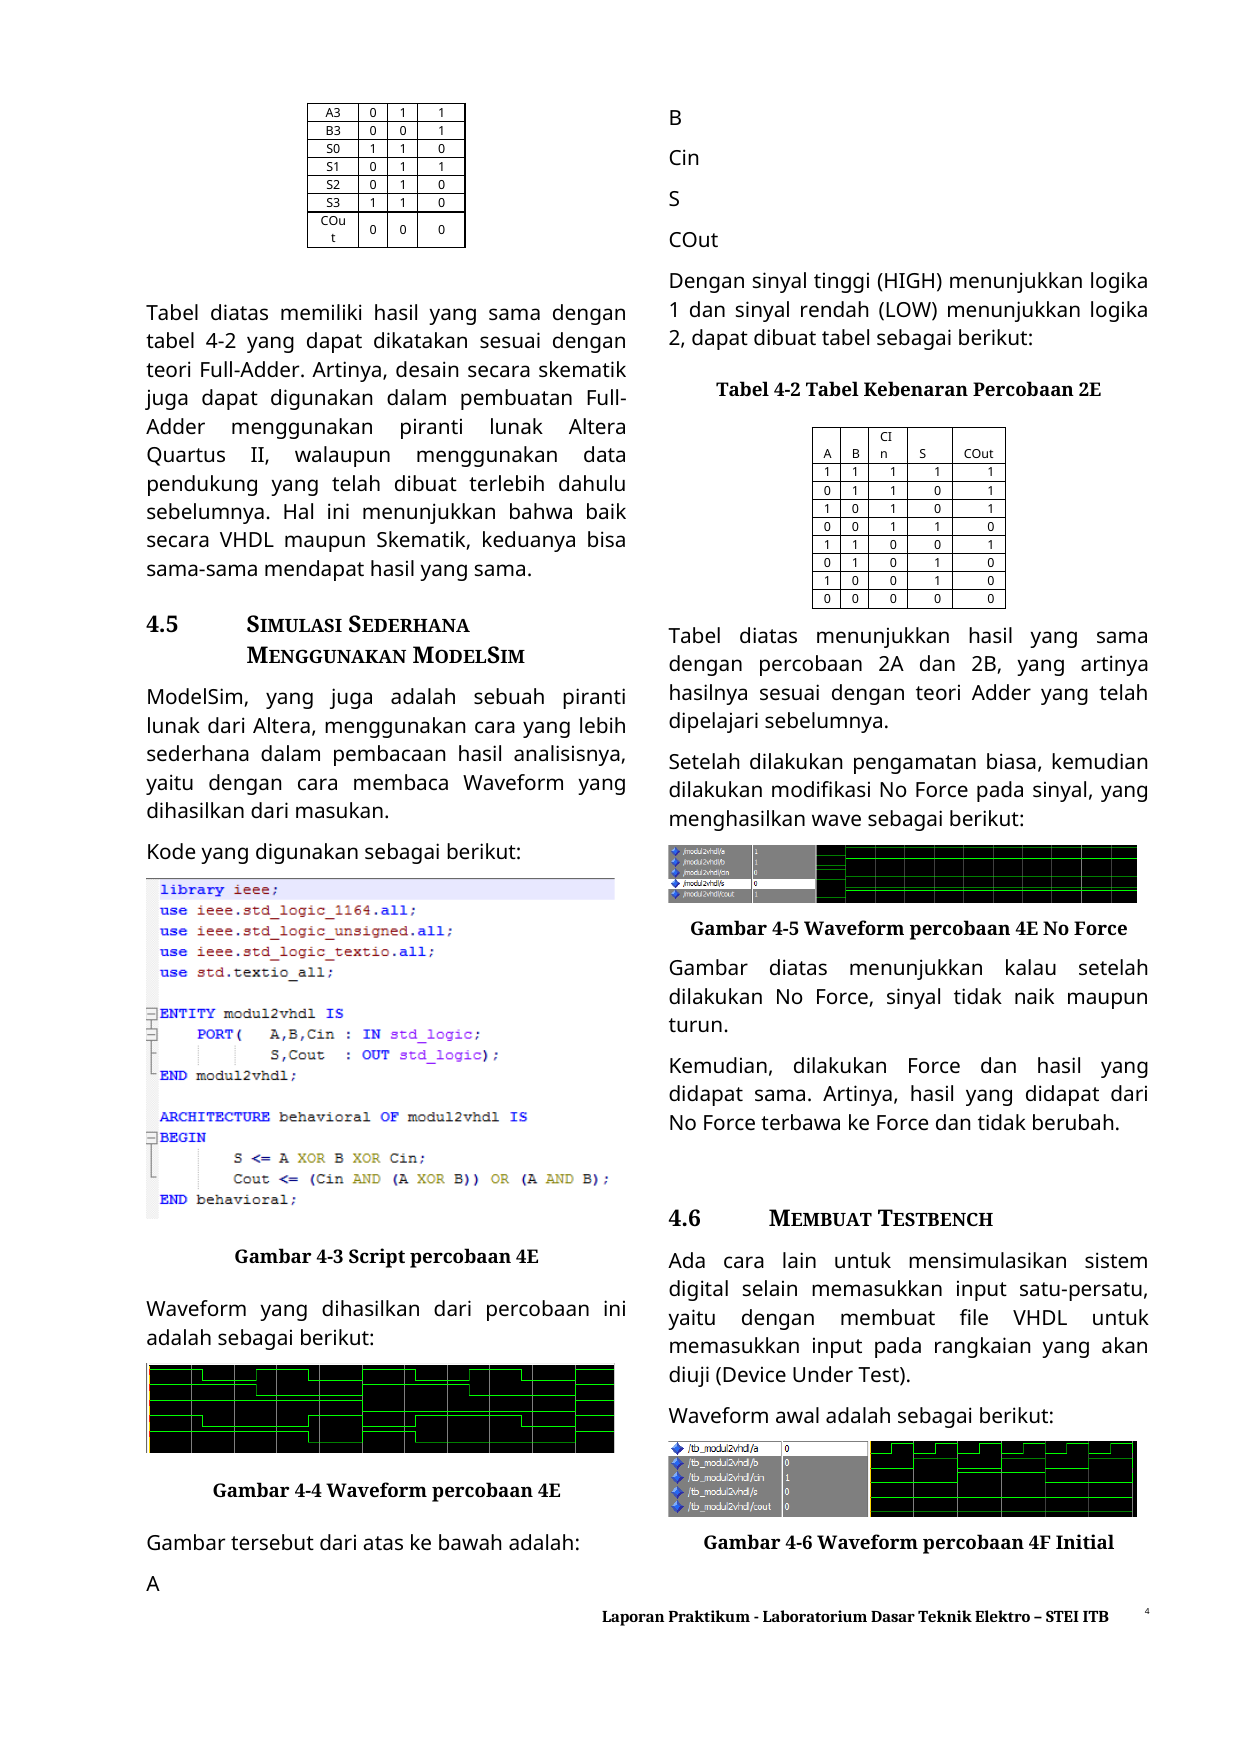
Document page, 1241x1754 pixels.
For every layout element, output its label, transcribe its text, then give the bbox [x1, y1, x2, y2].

table_cell 1 [388, 140, 417, 157]
table_cell 0 [813, 590, 840, 607]
text Cin [668, 143, 1149, 172]
text Waveform awal adalah sebagai berikut: [668, 1401, 1149, 1429]
table_cell S2 [308, 176, 358, 193]
table_cell 1 [813, 572, 840, 589]
table_header CIn [869, 428, 907, 462]
table_cell S3 [308, 194, 358, 211]
table_cell 1 [841, 464, 868, 481]
table_cell 1 [908, 518, 952, 535]
table_cell 1 [388, 104, 417, 121]
text Simulasi Sederhana Menggunakan ModelSim [146, 607, 627, 670]
table_cell 1 [813, 536, 840, 553]
table_cell 0 [953, 554, 1005, 571]
table_cell 1 [869, 518, 907, 535]
table_cell 0 [388, 213, 417, 247]
table_cell 1 [359, 194, 387, 211]
text COut [668, 225, 1149, 254]
picture [668, 1441, 1137, 1517]
table_cell 1 [841, 482, 868, 499]
table_cell 1 [813, 500, 840, 517]
table_cell 0 [869, 554, 907, 571]
table_cell 0 [908, 536, 952, 553]
table_cell 1 [953, 536, 1005, 553]
table_header B [841, 428, 868, 462]
text Ada cara lain untuk mensimulasikan sistem digital selain memasukkan input satu-persatu, yaitu dengan membuat file VHDL untuk memasukkan input pada rangkaian yang akan diuji (Device Under Test). [668, 1246, 1149, 1388]
table_cell 0 [813, 482, 840, 499]
table_cell 1 [841, 536, 868, 553]
text Gambar tersebut dari atas ke bawah adalah: [146, 1528, 627, 1557]
table_cell 0 [813, 518, 840, 535]
table_cell 0 [953, 572, 1005, 589]
table_cell 0 [418, 140, 464, 157]
table_cell 1 [388, 158, 417, 175]
table_cell 0 [418, 176, 464, 193]
table_cell A3 [308, 104, 358, 121]
table_cell 0 [388, 122, 417, 139]
text Tabel 4-2 Tabel Kebenaran Percobaan 2E [668, 377, 1149, 402]
text Kemudian, dilakukan Force dan hasil yang didapat sama. Artinya, hasil yang didapat dari No Force terbawa ke Force dan tidak berubah. [668, 1051, 1149, 1136]
table_cell 1 [388, 176, 417, 193]
table_cell 0 [908, 500, 952, 517]
text Membuat Testbench [668, 1202, 1149, 1234]
table_cell 0 [359, 122, 387, 139]
table_cell B3 [308, 122, 358, 139]
table_cell 0 [908, 482, 952, 499]
table_cell 1 [418, 104, 464, 121]
table_cell 0 [869, 572, 907, 589]
table_cell 1 [869, 500, 907, 517]
table_cell S1 [308, 158, 358, 175]
table_cell 0 [953, 518, 1005, 535]
table_header A [813, 428, 840, 462]
table_cell 0 [869, 536, 907, 553]
table_cell 1 [813, 464, 840, 481]
text Tabel diatas memiliki hasil yang sama dengan tabel 4-2 yang dapat dikatakan sesuai dengan teori Full-Adder. Artinya, desain secara skematik juga dapat digunakan dalam pembuatan Full-Adder menggunakan piranti lunak Altera Quartus II, walaupun menggunakan data pendukung yang telah dibuat terlebih dahulu sebelumnya. Hal ini menunjukkan bahwa baik secara VHDL maupun Skematik, keduanya bisa sama-sama mendapat hasil yang sama. [146, 298, 627, 582]
table_cell 0 [359, 104, 387, 121]
table_cell 1 [418, 122, 464, 139]
table_cell 0 [841, 500, 868, 517]
table_cell 0 [359, 158, 387, 175]
table_cell 0 [841, 572, 868, 589]
table_cell 0 [359, 213, 387, 247]
table_cell S0 [308, 140, 358, 157]
table_cell 1 [418, 158, 464, 175]
table_cell 1 [908, 554, 952, 571]
table_cell 0 [418, 213, 464, 247]
table_cell 1 [908, 464, 952, 481]
table_cell 0 [841, 518, 868, 535]
table_cell 1 [869, 482, 907, 499]
table_cell 0 [359, 176, 387, 193]
table_cell 1 [359, 140, 387, 157]
table_header COut [953, 428, 1005, 462]
table_cell 0 [418, 194, 464, 211]
table_cell 0 [953, 590, 1005, 607]
picture [668, 845, 1137, 903]
text S [668, 184, 1149, 213]
text Gambar 4-3 Script percobaan 4E [146, 1244, 627, 1269]
table_header S [908, 428, 952, 462]
text Gambar 4-4 Waveform percobaan 4E [146, 1478, 627, 1503]
text Waveform yang dihasilkan dari percobaan ini adalah sebagai berikut: [146, 1294, 627, 1351]
table_cell 1 [841, 554, 868, 571]
text Dengan sinyal tinggi (HIGH) menunjukkan logika 1 dan sinyal rendah (LOW) menunjukkan logika 2, dapat dibuat tabel sebagai berikut: [668, 266, 1149, 352]
text Tabel diatas menunjukkan hasil yang sama dengan percobaan 2A dan 2B, yang artinya hasilnya sesuai dengan teori Adder yang telah dipelajari sebelumnya. [668, 621, 1149, 735]
text ModelSim, yang juga adalah sebuah piranti lunak dari Altera, menggunakan cara yang lebih sederhana dalam pembacaan hasil analisisnya, yaitu dengan cara membaca Waveform yang dihasilkan dari masukan. [146, 682, 627, 825]
picture [146, 878, 615, 1219]
text Setelah dilakukan pengamatan biasa, kemudian dilakukan modifikasi No Force pada sinyal, yang menghasilkan wave sebagai berikut: [668, 747, 1149, 832]
table_cell 0 [841, 590, 868, 607]
table_cell 1 [869, 464, 907, 481]
table_cell 1 [953, 482, 1005, 499]
table_cell COut [308, 213, 358, 247]
table_cell 0 [869, 590, 907, 607]
table_cell 1 [908, 572, 952, 589]
text Gambar diatas menunjukkan kalau setelah dilakukan No Force, sinyal tidak naik maupun turun. [668, 953, 1149, 1039]
text B [668, 103, 1149, 131]
table_cell 1 [953, 464, 1005, 481]
picture [146, 1363, 615, 1453]
table_cell 0 [908, 590, 952, 607]
table_cell 1 [388, 194, 417, 211]
table_cell 0 [813, 554, 840, 571]
text Gambar 4-6 Waveform percobaan 4F Initial [668, 1529, 1149, 1555]
text A [146, 1569, 627, 1598]
text Gambar 4-5 Waveform percobaan 4E No Force [668, 915, 1149, 941]
table_cell 1 [953, 500, 1005, 517]
text Kode yang digunakan sebagai berikut: [146, 837, 627, 866]
